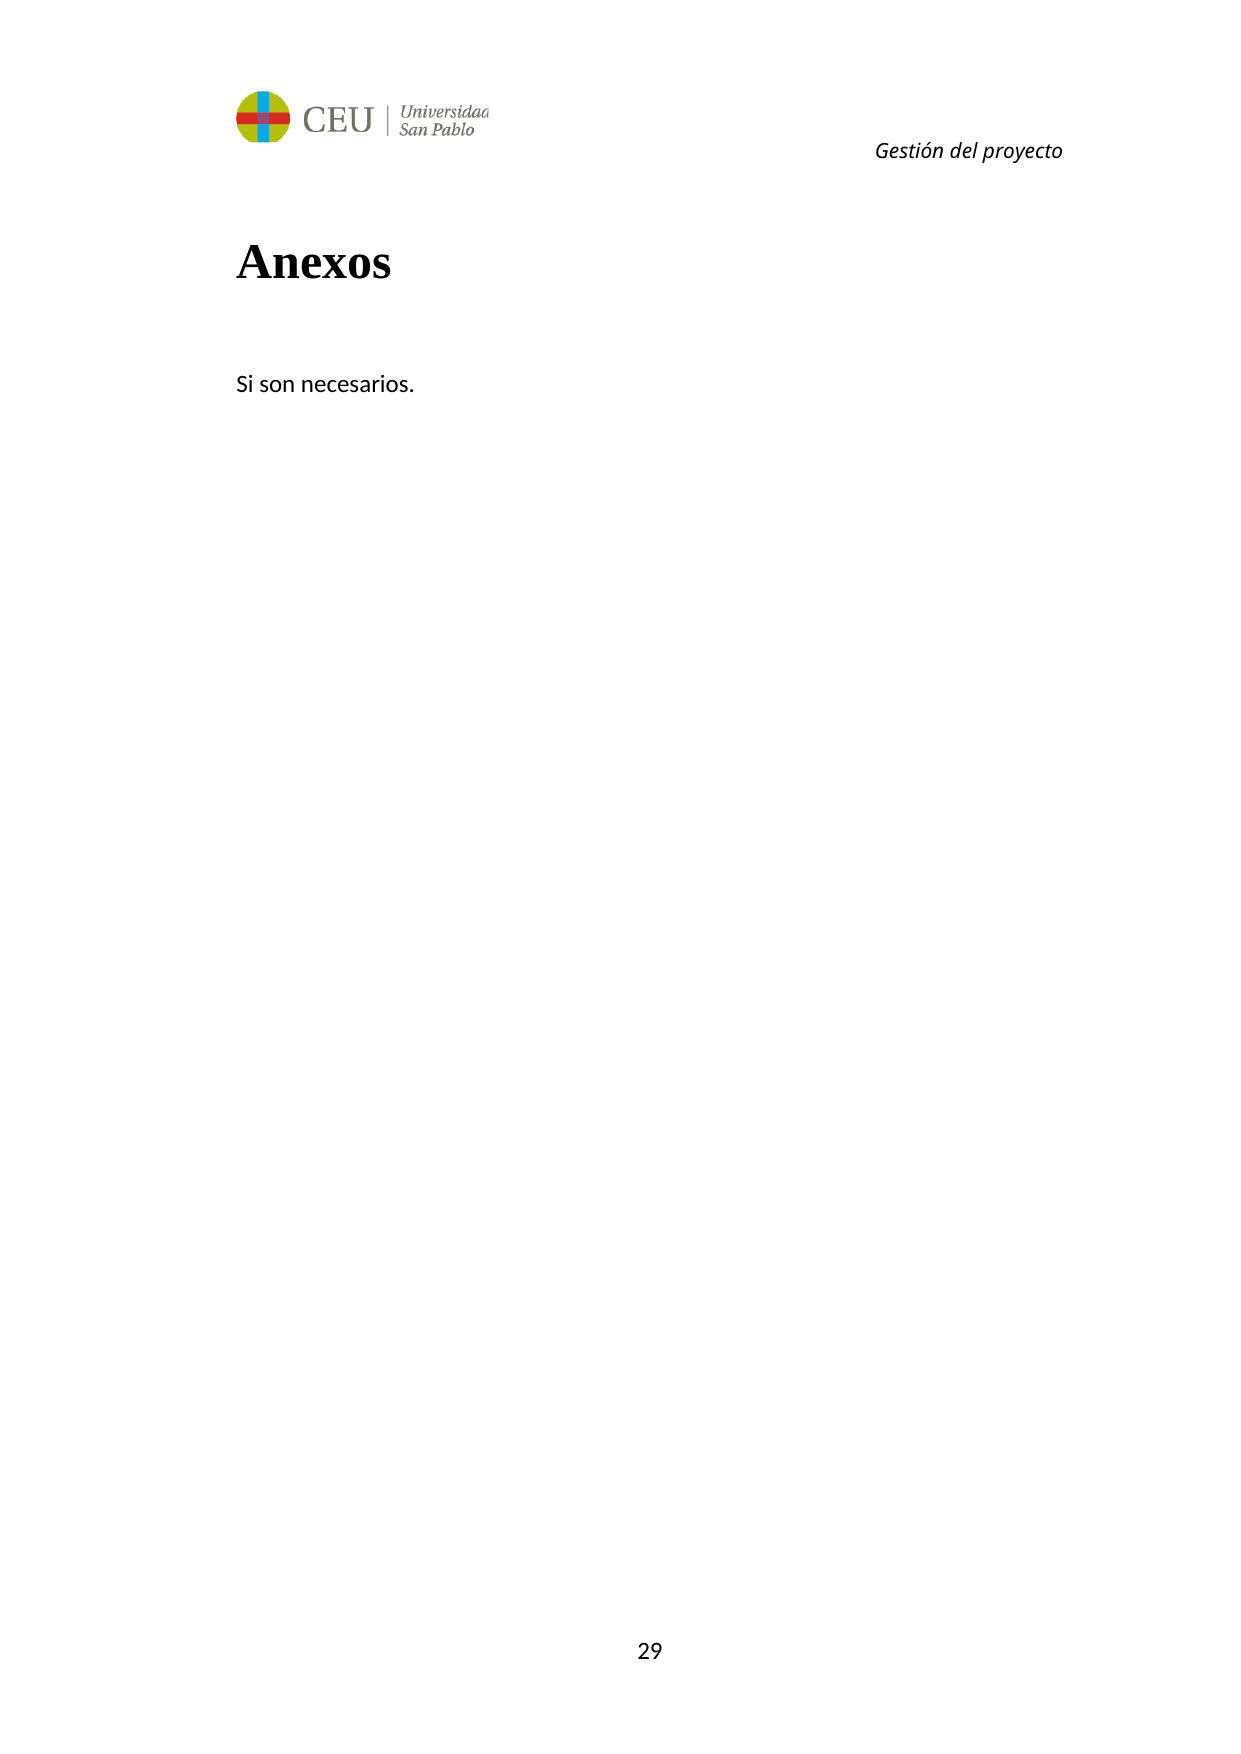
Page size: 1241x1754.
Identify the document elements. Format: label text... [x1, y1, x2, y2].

text Si son necesarios. [236, 368, 1063, 399]
picture [235, 89, 489, 143]
subtitle Anexos [236, 232, 1063, 290]
